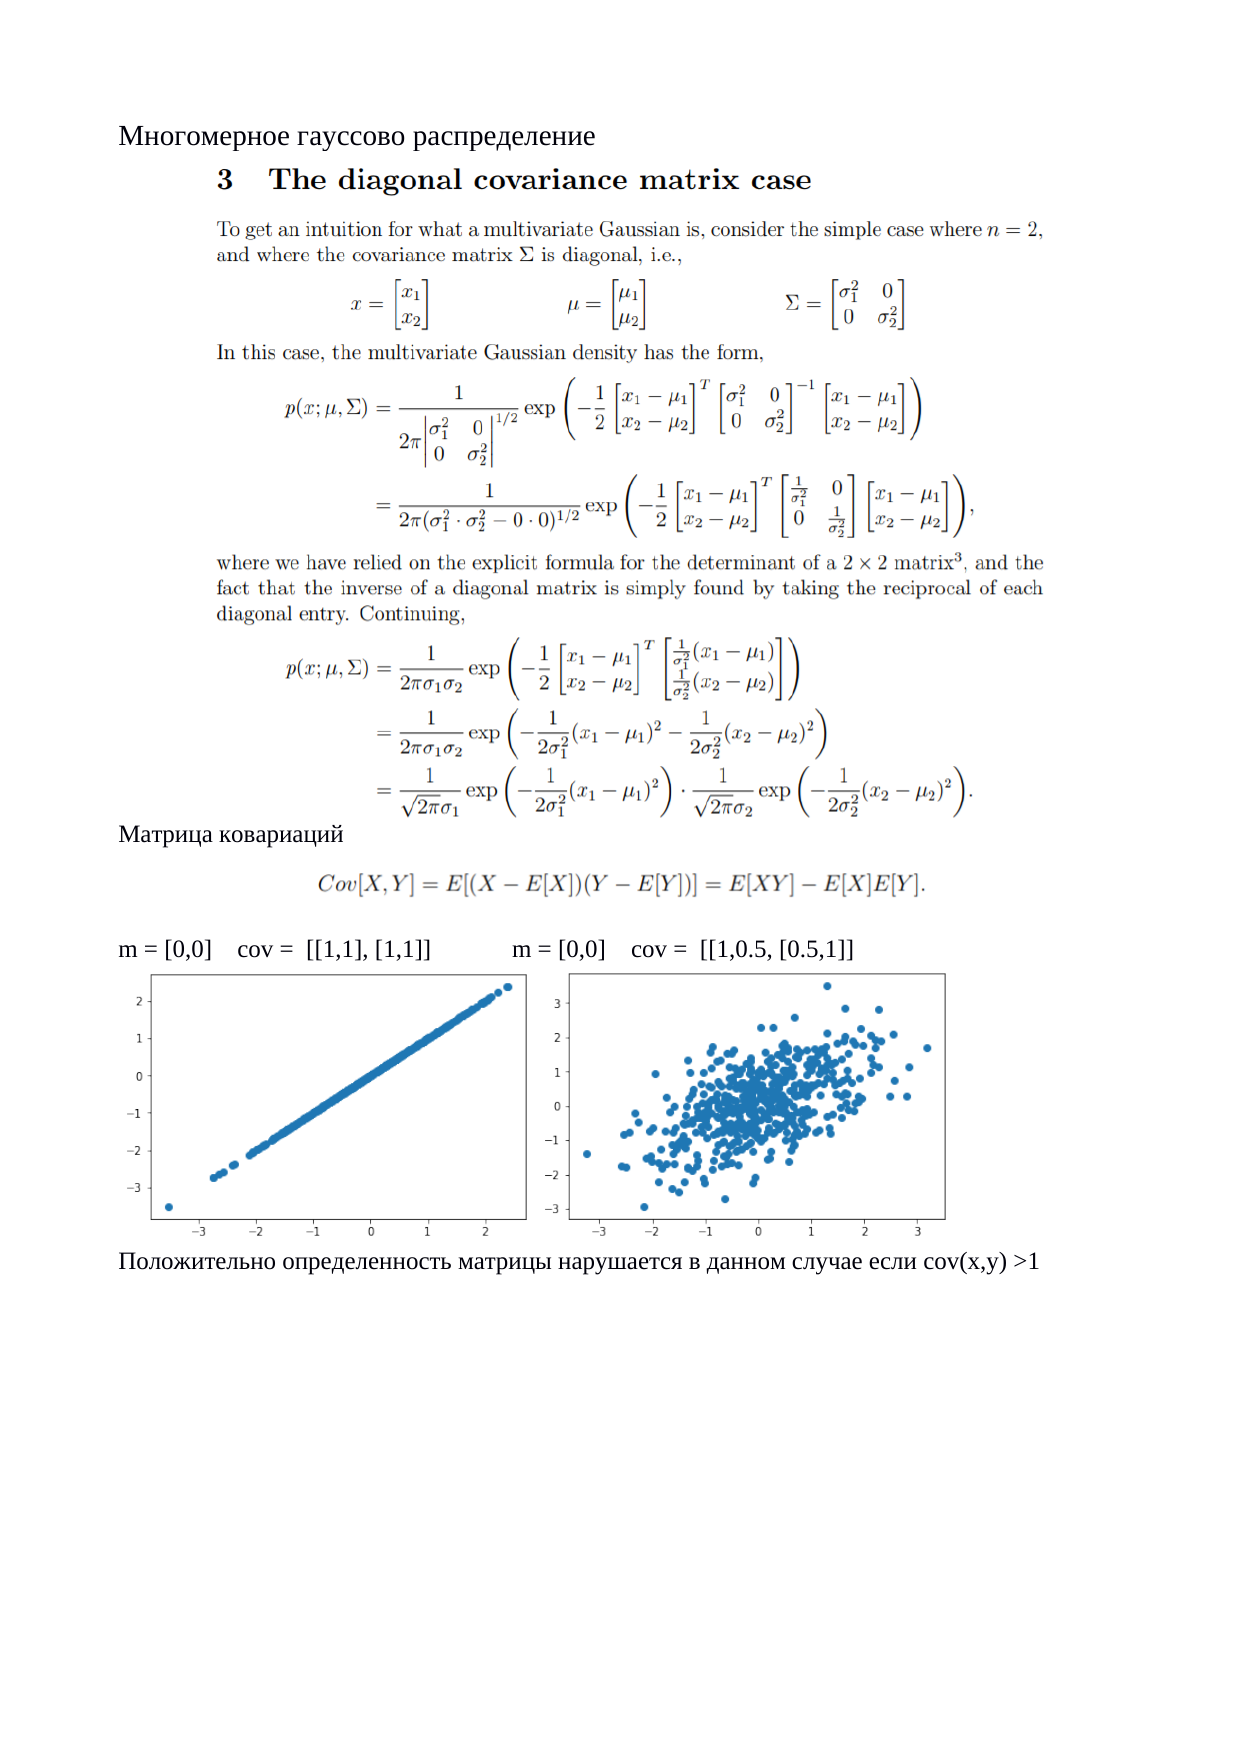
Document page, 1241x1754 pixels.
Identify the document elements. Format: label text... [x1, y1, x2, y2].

picture [118, 962, 956, 1246]
text Положительно определенность матрицы нарушается в данном случае если cov(x,y) >1 [118, 1246, 1122, 1275]
text m = [0,0] cov = [[1,1], [1,1]] m = [0,0] cov = [[1,0.5, [0.5,1]] [118, 934, 1122, 963]
picture [188, 151, 1052, 819]
text Многомерное гауссово распределение [118, 118, 1122, 152]
picture [305, 847, 935, 918]
